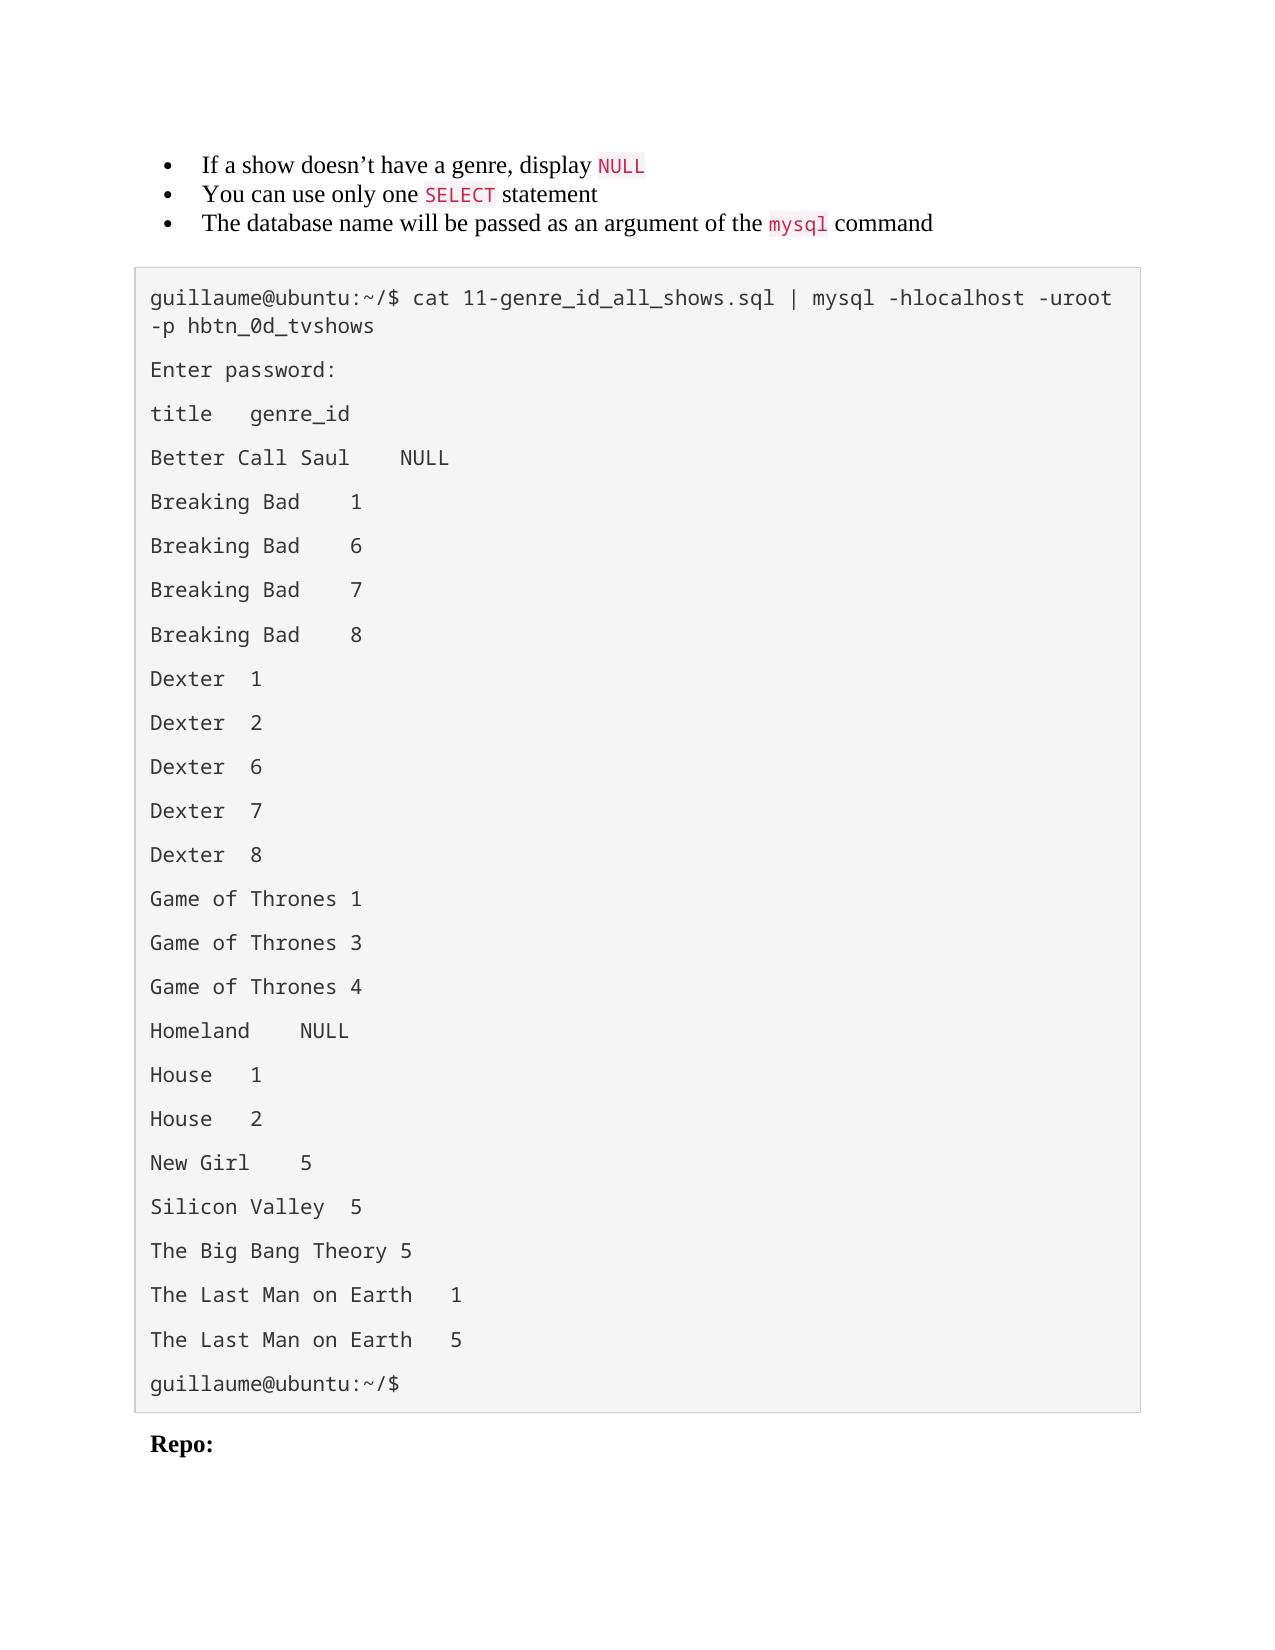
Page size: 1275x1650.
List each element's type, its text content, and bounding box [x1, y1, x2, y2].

text Game of Thrones 4 [136, 956, 1140, 1000]
text Dexter 7 [136, 780, 1140, 824]
text Repo: [150, 1429, 1125, 1458]
text Breaking Bad 7 [136, 559, 1140, 603]
text Enter password: [136, 339, 1140, 383]
text House 1 [136, 1044, 1140, 1088]
text Dexter 2 [136, 692, 1140, 736]
list You can use only one SELECT statement [164, 179, 1125, 208]
text Breaking Bad 8 [136, 603, 1140, 648]
text Game of Thrones 1 [136, 868, 1140, 912]
text The Last Man on Earth 1 [136, 1264, 1140, 1308]
text guillaume@ubuntu:~/$ cat 11-genre_id_all_shows.sql | mysql -hlocalhost -uroot -p hbtn_0d_tvshows [136, 268, 1140, 339]
text guillaume@ubuntu:~/$ [136, 1353, 1140, 1412]
text The Big Bang Theory 5 [136, 1220, 1140, 1264]
text Game of Thrones 3 [136, 912, 1140, 956]
list If a show doesn’t have a genre, display NULL [164, 150, 1125, 179]
text Homeland NULL [136, 1000, 1140, 1044]
text title genre_id [136, 383, 1140, 427]
list The database name will be passed as an argument of the mysql command [164, 208, 1125, 237]
text The Last Man on Earth 5 [136, 1308, 1140, 1353]
text House 2 [136, 1088, 1140, 1132]
text New Girl 5 [136, 1132, 1140, 1176]
text Better Call Saul NULL [136, 427, 1140, 471]
text Dexter 8 [136, 824, 1140, 868]
text Dexter 1 [136, 648, 1140, 692]
text Silicon Valley 5 [136, 1176, 1140, 1220]
text Dexter 6 [136, 736, 1140, 780]
text Breaking Bad 1 [136, 471, 1140, 515]
text Breaking Bad 6 [136, 515, 1140, 559]
